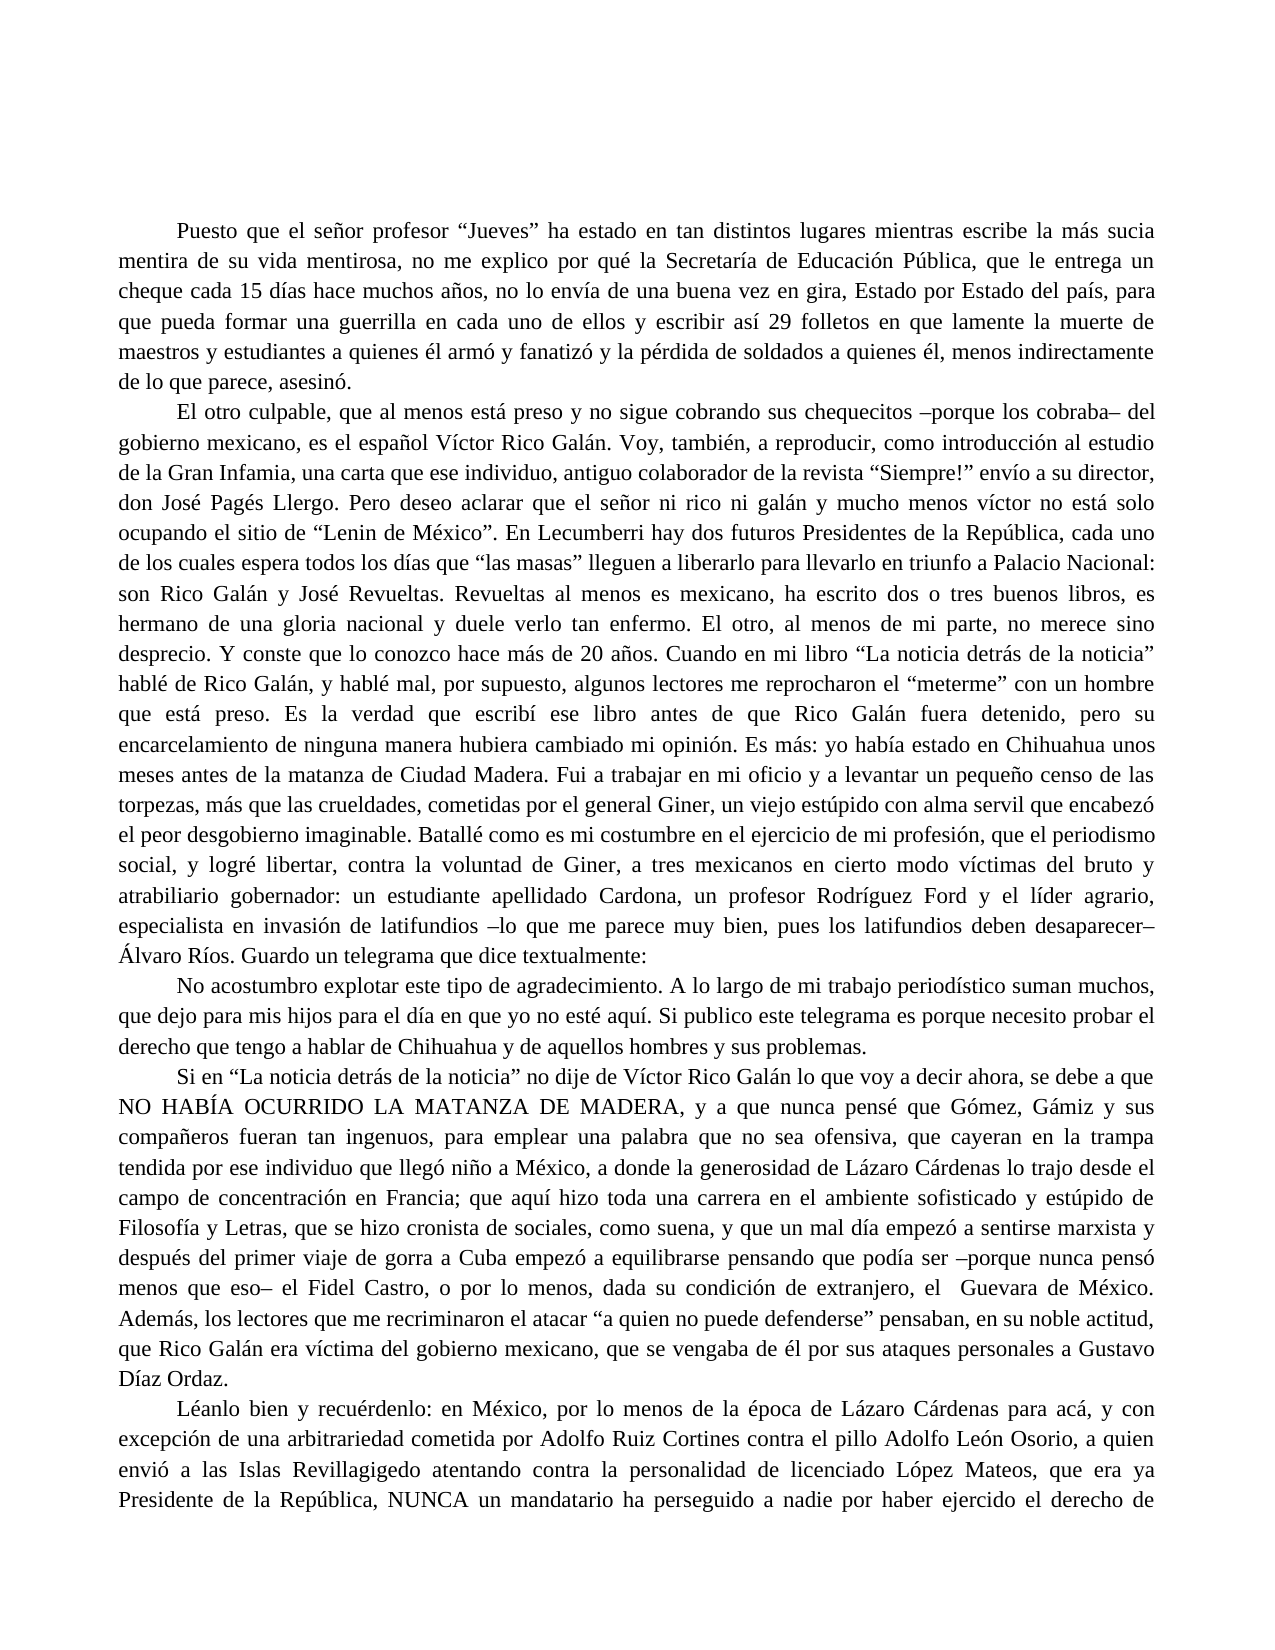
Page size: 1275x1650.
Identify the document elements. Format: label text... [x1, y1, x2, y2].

text Si en “La noticia detrás de la noticia” no dije de Víctor Rico Galán lo que voy a decir ahora, se debe a que NO HABÍA OCURRIDO LA MATANZA DE MADERA, y a que nunca pensé que Gómez, Gámiz y sus compañeros fueran tan ingenuos, para emplear una palabra que no sea ofensiva, que cayeran en la trampa tendida por ese individuo que llegó niño a México, a donde la generosidad de Lázaro Cárdenas lo trajo desde el campo de concentración en Francia; que aquí hizo toda una carrera en el ambiente sofisticado y estúpido de Filosofía y Letras, que se hizo cronista de sociales, como suena, y que un mal día empezó a sentirse marxista y después del primer viaje de gorra a Cuba empezó a equilibrarse pensando que podía ser –porque nunca pensó menos que eso– el Fidel Castro, o por lo menos, dada su condición de extranjero, el Guevara de México. Además, los lectores que me recriminaron el atacar “a quien no puede defenderse” pensaban, en su noble actitud, que Rico Galán era víctima del gobierno mexicano, que se vengaba de él por sus ataques personales a Gustavo Díaz Ordaz. [118, 1063, 1157, 1391]
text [118, 1395, 1157, 1512]
text No acostumbro explotar este tipo de agradecimiento. A lo largo de mi trabajo periodístico suman muchos, que dejo para mis hijos para el día en que yo no esté aquí. Si publico este telegrama es porque necesito probar el derecho que tengo a hablar de Chihuahua y de aquellos hombres y sus problemas. [118, 972, 1157, 1059]
text El otro culpable, que al menos está preso y no sigue cobrando sus chequecitos –porque los cobraba– del gobierno mexicano, es el español Víctor Rico Galán. Voy, también, a reproducir, como introducción al estudio de la Gran Infamia, una carta que ese individuo, antiguo colaborador de la revista “Siempre!” envío a su director, don José Pagés Llergo. Pero deseo aclarar que el señor ni rico ni galán y mucho menos víctor no está solo ocupando el sitio de “Lenin de México”. En Lecumberri hay dos futuros Presidentes de la República, cada uno de los cuales espera todos los días que “las masas” lleguen a liberarlo para llevarlo en triunfo a Palacio Nacional: son Rico Galán y José Revueltas. Revueltas al menos es mexicano, ha escrito dos o tres buenos libros, es hermano de una gloria nacional y duele verlo tan enfermo. El otro, al menos de mi parte, no merece sino desprecio. Y conste que lo conozco hace más de 20 años. Cuando en mi libro “La noticia detrás de la noticia” hablé de Rico Galán, y hablé mal, por supuesto, algunos lectores me reprocharon el “meterme” con un hombre que está preso. Es la verdad que escribí ese libro antes de que Rico Galán fuera detenido, pero su encarcelamiento de ninguna manera hubiera cambiado mi opinión. Es más: yo había estado en Chihuahua unos meses antes de la matanza de Ciudad Madera. Fui a trabajar en mi oficio y a levantar un pequeño censo de las torpezas, más que las crueldades, cometidas por el general Giner, un viejo estúpido con alma servil que encabezó el peor desgobierno imaginable. Batallé como es mi costumbre en el ejercicio de mi profesión, que el periodismo social, y logré libertar, contra la voluntad de Giner, a tres mexicanos en cierto modo víctimas del bruto y atrabiliario gobernador: un estudiante apellidado Cardona, un profesor Rodríguez Ford y el líder agrario, especialista en invasión de latifundios –lo que me parece muy bien, pues los latifundios deben desaparecer– Álvaro Ríos. Guardo un telegrama que dice textualmente: [118, 398, 1157, 968]
text Puesto que el señor profesor “Jueves” ha estado en tan distintos lugares mientras escribe la más sucia mentira de su vida mentirosa, no me explico por qué la Secretaría de Educación Pública, que le entrega un cheque cada 15 días hace muchos años, no lo envía de una buena vez en gira, Estado por Estado del país, para que pueda formar una guerrilla en cada uno de ellos y escribir así 29 folletos en que lamente la muerte de maestros y estudiantes a quienes él armó y fanatizó y la pérdida de soldados a quienes él, menos indirectamente de lo que parece, asesinó. [118, 217, 1157, 394]
